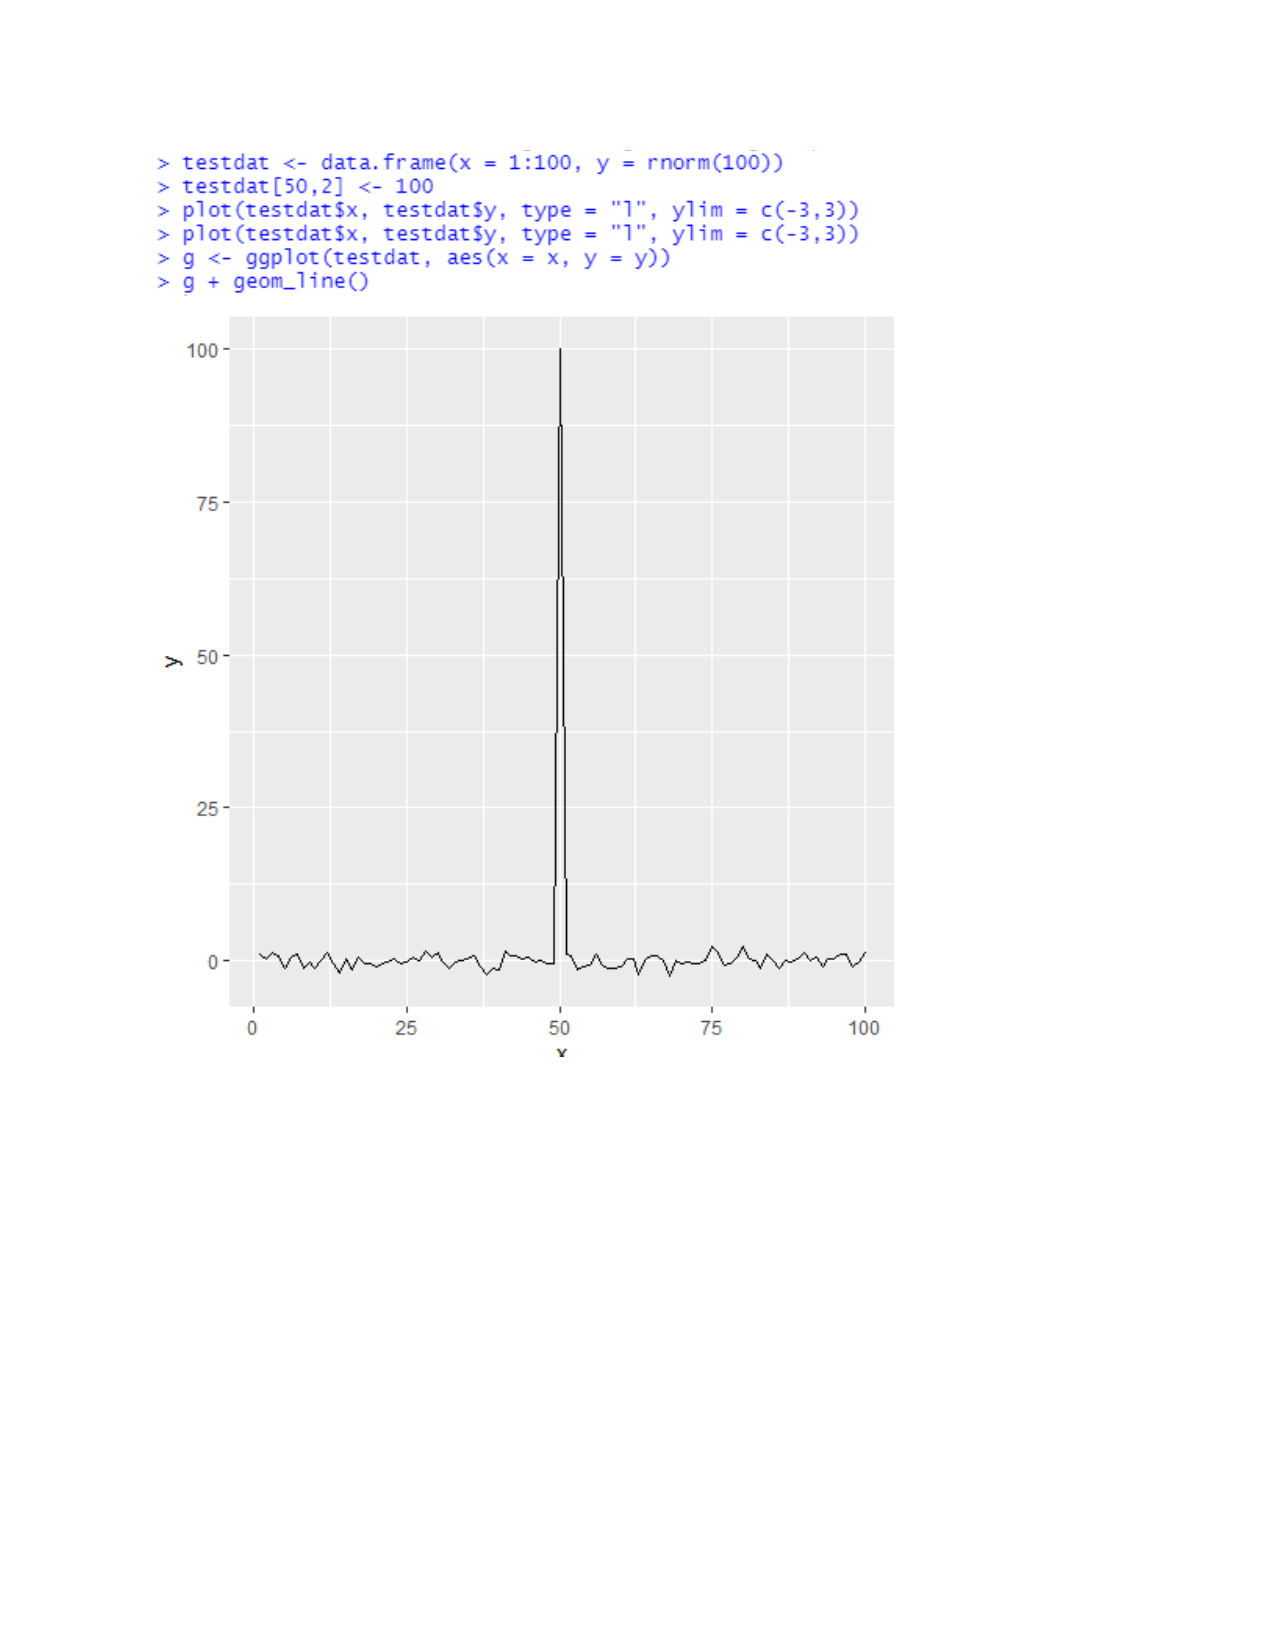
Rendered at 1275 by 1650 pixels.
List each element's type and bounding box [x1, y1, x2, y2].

picture [150, 150, 860, 296]
picture [150, 314, 907, 1057]
